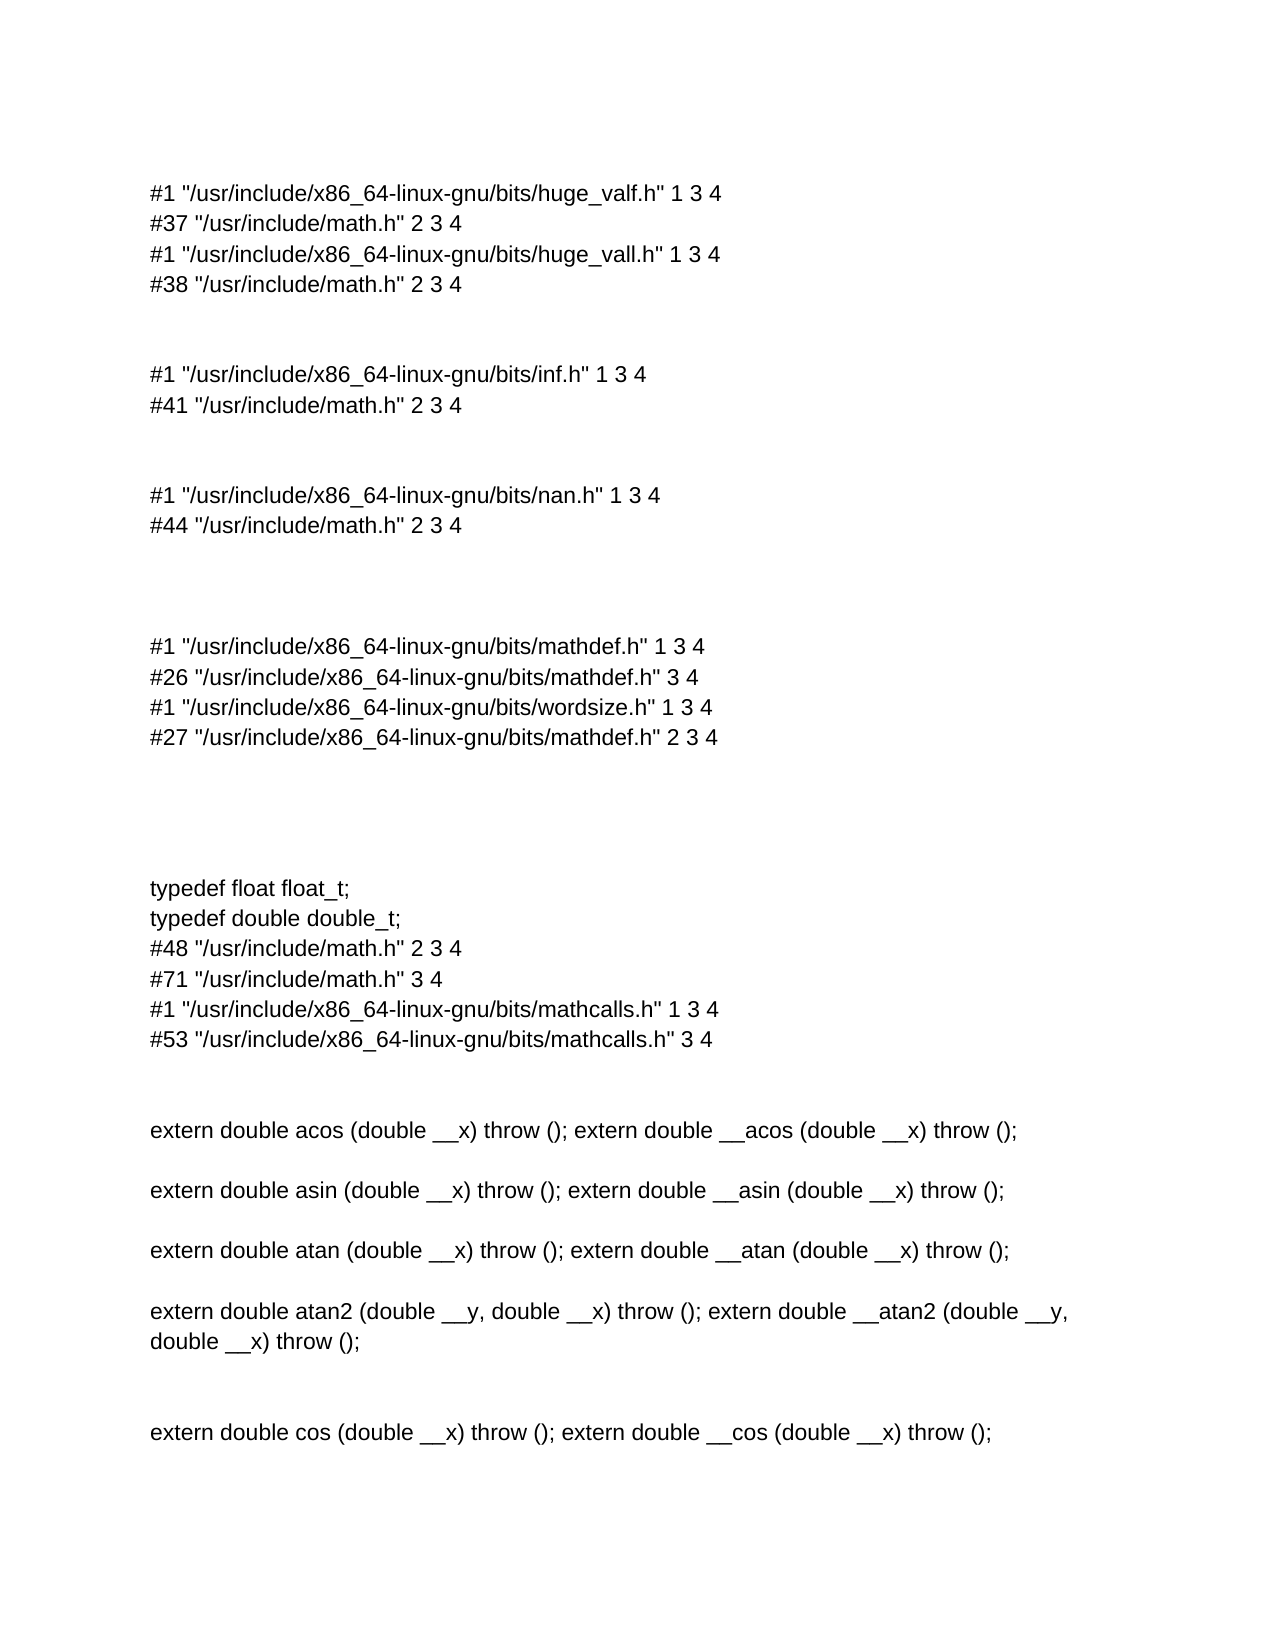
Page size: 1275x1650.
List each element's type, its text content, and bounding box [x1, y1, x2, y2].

text #1 "/usr/include/x86_64-linux-gnu/bits/huge_vall.h" 1 3 4 [150, 241, 1125, 267]
text #1 "/usr/include/x86_64-linux-gnu/bits/wordsize.h" 1 3 4 [150, 694, 1125, 720]
text #27 "/usr/include/x86_64-linux-gnu/bits/mathdef.h" 2 3 4 [150, 724, 1125, 750]
text #37 "/usr/include/math.h" 2 3 4 [150, 210, 1125, 237]
text #38 "/usr/include/math.h" 2 3 4 [150, 271, 1125, 297]
text #1 "/usr/include/x86_64-linux-gnu/bits/mathcalls.h" 1 3 4 [150, 996, 1125, 1022]
text #1 "/usr/include/x86_64-linux-gnu/bits/huge_valf.h" 1 3 4 [150, 180, 1125, 207]
text extern double asin (double __x) throw (); extern double __asin (double __x) throw (); [150, 1177, 1125, 1203]
text #44 "/usr/include/math.h" 2 3 4 [150, 512, 1125, 539]
text typedef double double_t; [150, 905, 1125, 932]
text #48 "/usr/include/math.h" 2 3 4 [150, 935, 1125, 962]
text extern double atan (double __x) throw (); extern double __atan (double __x) throw (); [150, 1237, 1125, 1264]
text #71 "/usr/include/math.h" 3 4 [150, 966, 1125, 992]
text extern double acos (double __x) throw (); extern double __acos (double __x) throw (); [150, 1117, 1125, 1143]
text extern double atan2 (double __y, double __x) throw (); extern double __atan2 (double __y, double __x) throw (); [150, 1298, 1125, 1354]
text #1 "/usr/include/x86_64-linux-gnu/bits/nan.h" 1 3 4 [150, 482, 1125, 509]
text extern double cos (double __x) throw (); extern double __cos (double __x) throw (); [150, 1419, 1125, 1445]
text #1 "/usr/include/x86_64-linux-gnu/bits/mathdef.h" 1 3 4 [150, 633, 1125, 660]
text #1 "/usr/include/x86_64-linux-gnu/bits/inf.h" 1 3 4 [150, 361, 1125, 388]
text #53 "/usr/include/x86_64-linux-gnu/bits/mathcalls.h" 3 4 [150, 1026, 1125, 1052]
text #41 "/usr/include/math.h" 2 3 4 [150, 392, 1125, 418]
text #26 "/usr/include/x86_64-linux-gnu/bits/mathdef.h" 3 4 [150, 663, 1125, 690]
text typedef float float_t; [150, 875, 1125, 901]
